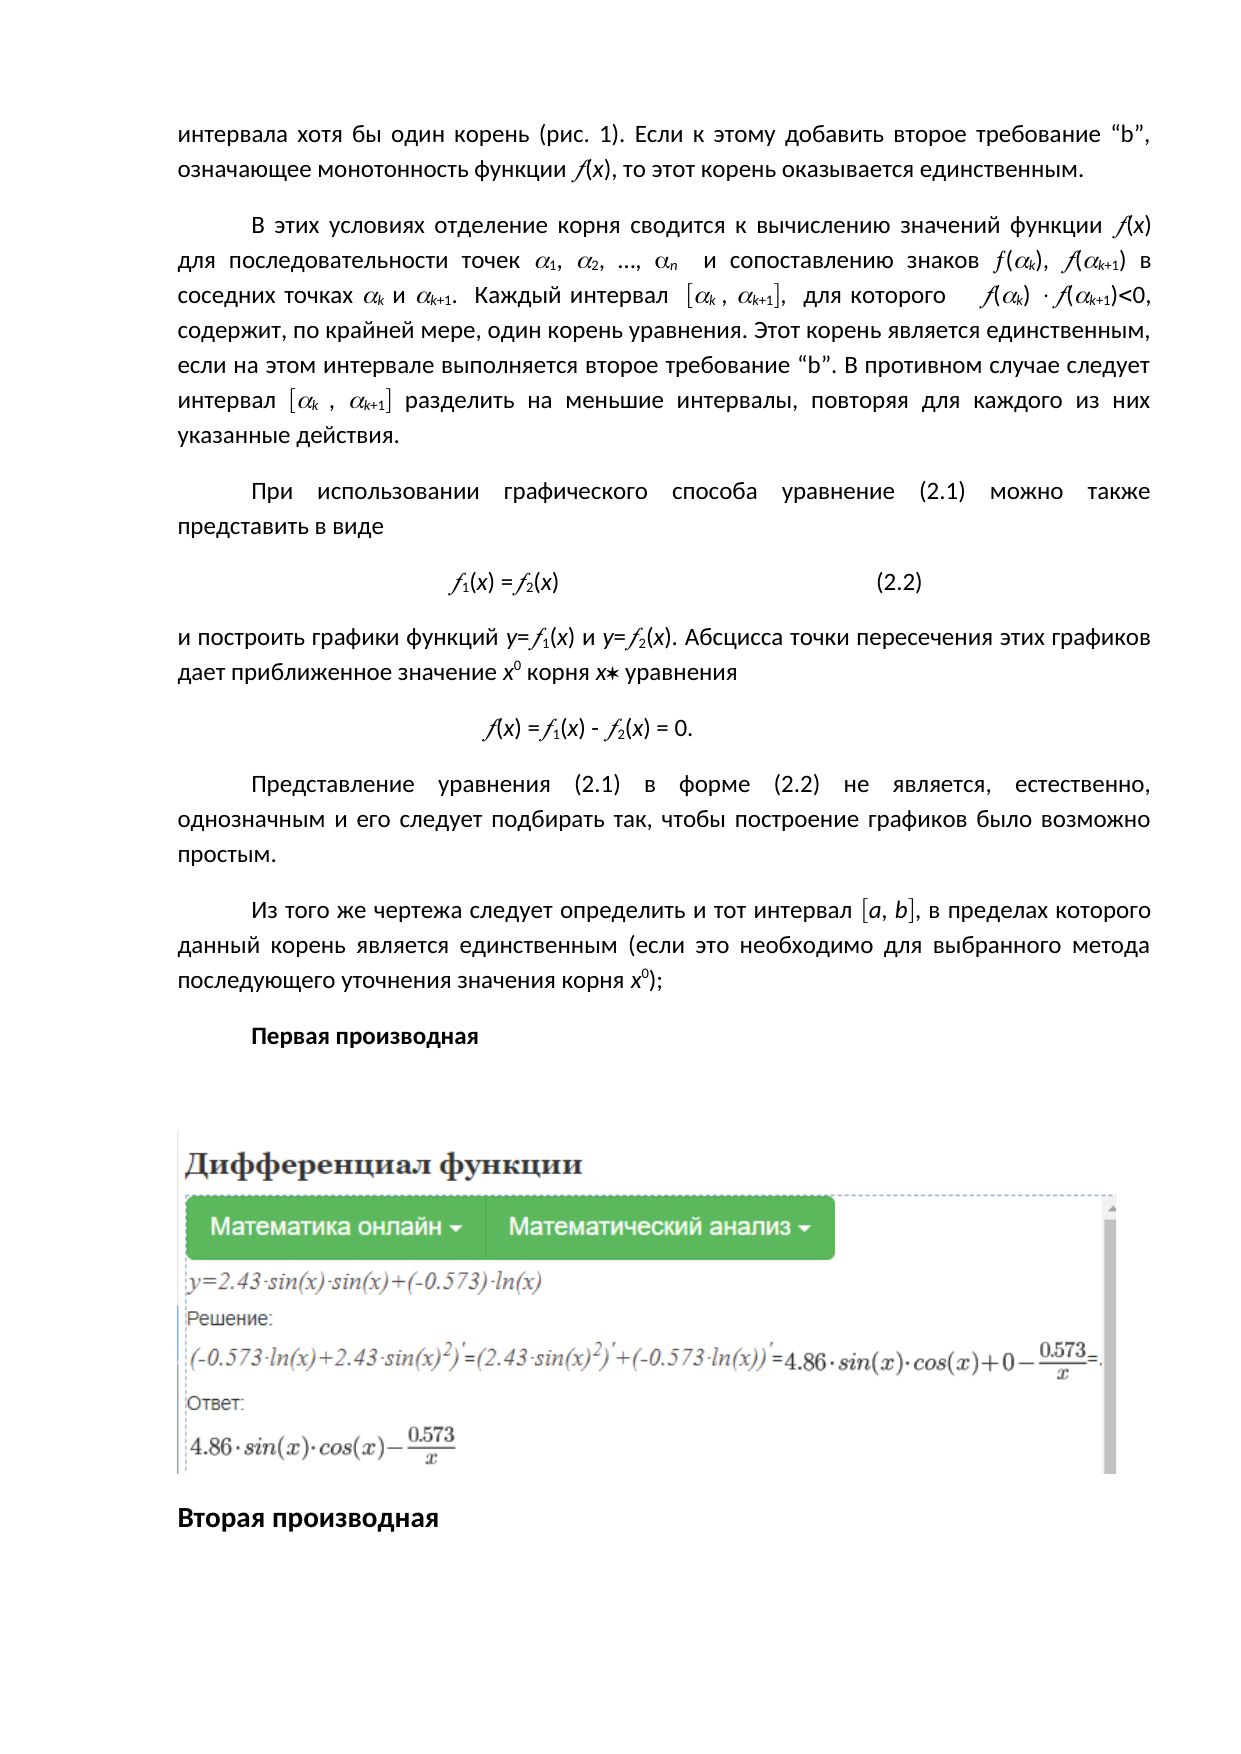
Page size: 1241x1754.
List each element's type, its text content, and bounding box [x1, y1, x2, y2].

text Вторая производная [177, 1499, 1152, 1535]
text Первая производная [177, 1020, 1152, 1050]
text В этих условиях отделение корня сводится к вычислению значений функции (x) для последовательности точек 1, 2, …, n и сопоставлению знаков (k), (k+1) в соседних точках k и k+1. Каждый интервал k , k+1, для которого (k) (k+1)0, содержит, по крайней мере, один корень уравнения. Этот корень является единственным, если на этом интервале выполняется второе требование “b”. В противном случае следует интервал k , k+1 разделить на меньшие интервалы, повторяя для каждого из них указанные действия. [177, 209, 1152, 449]
text Из того же чертежа следует определить и тот интервал a, b, в пределах которого данный корень является единственным (если это необходимо для выбранного метода последующего уточнения значения корня x0); [177, 894, 1152, 994]
text 1(x) =2(x) (2.2) [177, 566, 1152, 596]
text и построить графики функций y=1(x) и y=2(x). Абсцисса точки пересечения этих графиков дает приближенное значение x0 корня x уравнения [177, 621, 1152, 687]
text При использовании графического способа уравнение (2.1) можно также представить в виде [177, 475, 1152, 540]
picture [177, 1131, 1117, 1474]
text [177, 118, 1152, 184]
text (x) =1(x) - 2(x) = 0. [177, 712, 1152, 743]
text Представление уравнения (2.1) в форме (2.2) не является, естественно, однозначным и его следует подбирать так, чтобы построение графиков было возможно простым. [177, 768, 1152, 869]
